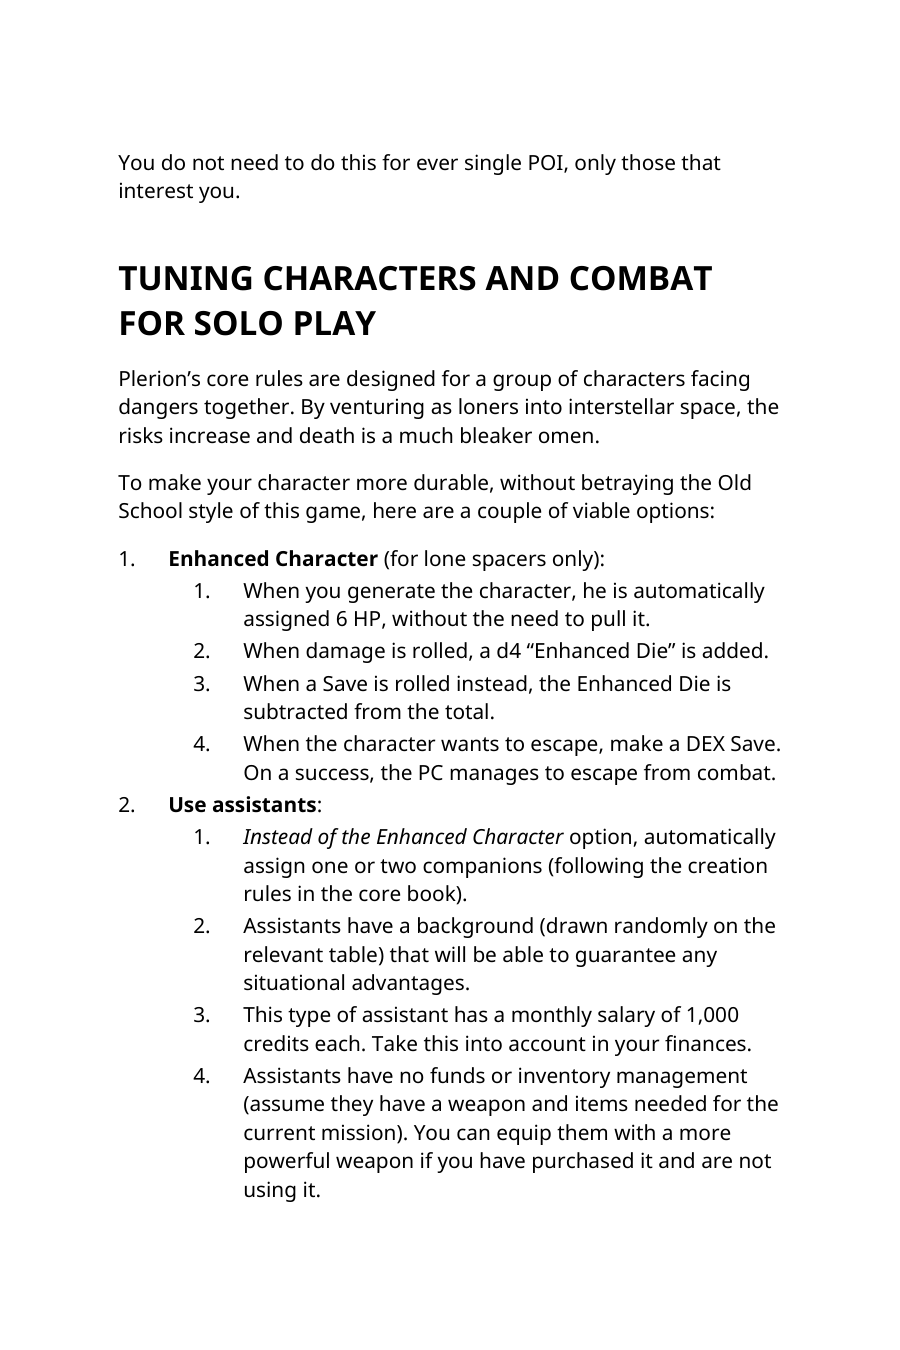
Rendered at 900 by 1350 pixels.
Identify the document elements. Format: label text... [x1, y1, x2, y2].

text Plerion’s core rules are designed for a group of characters facing dangers together. By venturing as loners into interstellar space, the risks increase and death is a much bleaker omen. [118, 364, 782, 449]
list When damage is rolled, a d4 “Enhanced Die” is added. [193, 637, 782, 665]
list Assistants have a background (drawn randomly on the relevant table) that will be able to guarantee any situational advantages. [193, 911, 782, 997]
list Instead of the Enhanced Character option, automatically assign one or two companions (following the creation rules in the core book). [193, 822, 782, 908]
list Enhanced Character (for lone spacers only): [118, 544, 782, 572]
subtitle Tuning Characters and Combat for Solo play [118, 254, 782, 345]
text You do not need to do this for ever single POI, only those that interest you. [118, 148, 782, 204]
list When you generate the character, he is automatically assigned 6 HP, without the need to pull it. [193, 576, 782, 633]
list When the character wants to escape, make a DEX Save. On a success, the PC manages to escape from combat. [193, 729, 782, 786]
list This type of assistant has a monthly salary of 1,000 credits each. Take this into account in your finances. [193, 1000, 782, 1057]
text To make your character more durable, without betraying the Old School style of this game, here are a couple of viable options: [118, 468, 782, 525]
list When a Save is rolled instead, the Enhanced Die is subtracted from the total. [193, 669, 782, 726]
list Assistants have no funds or inventory management (assume they have a weapon and items needed for the current mission). You can equip them with a more powerful weapon if you have purchased it and are not using it. [193, 1061, 782, 1203]
list Use assistants: [118, 790, 782, 818]
